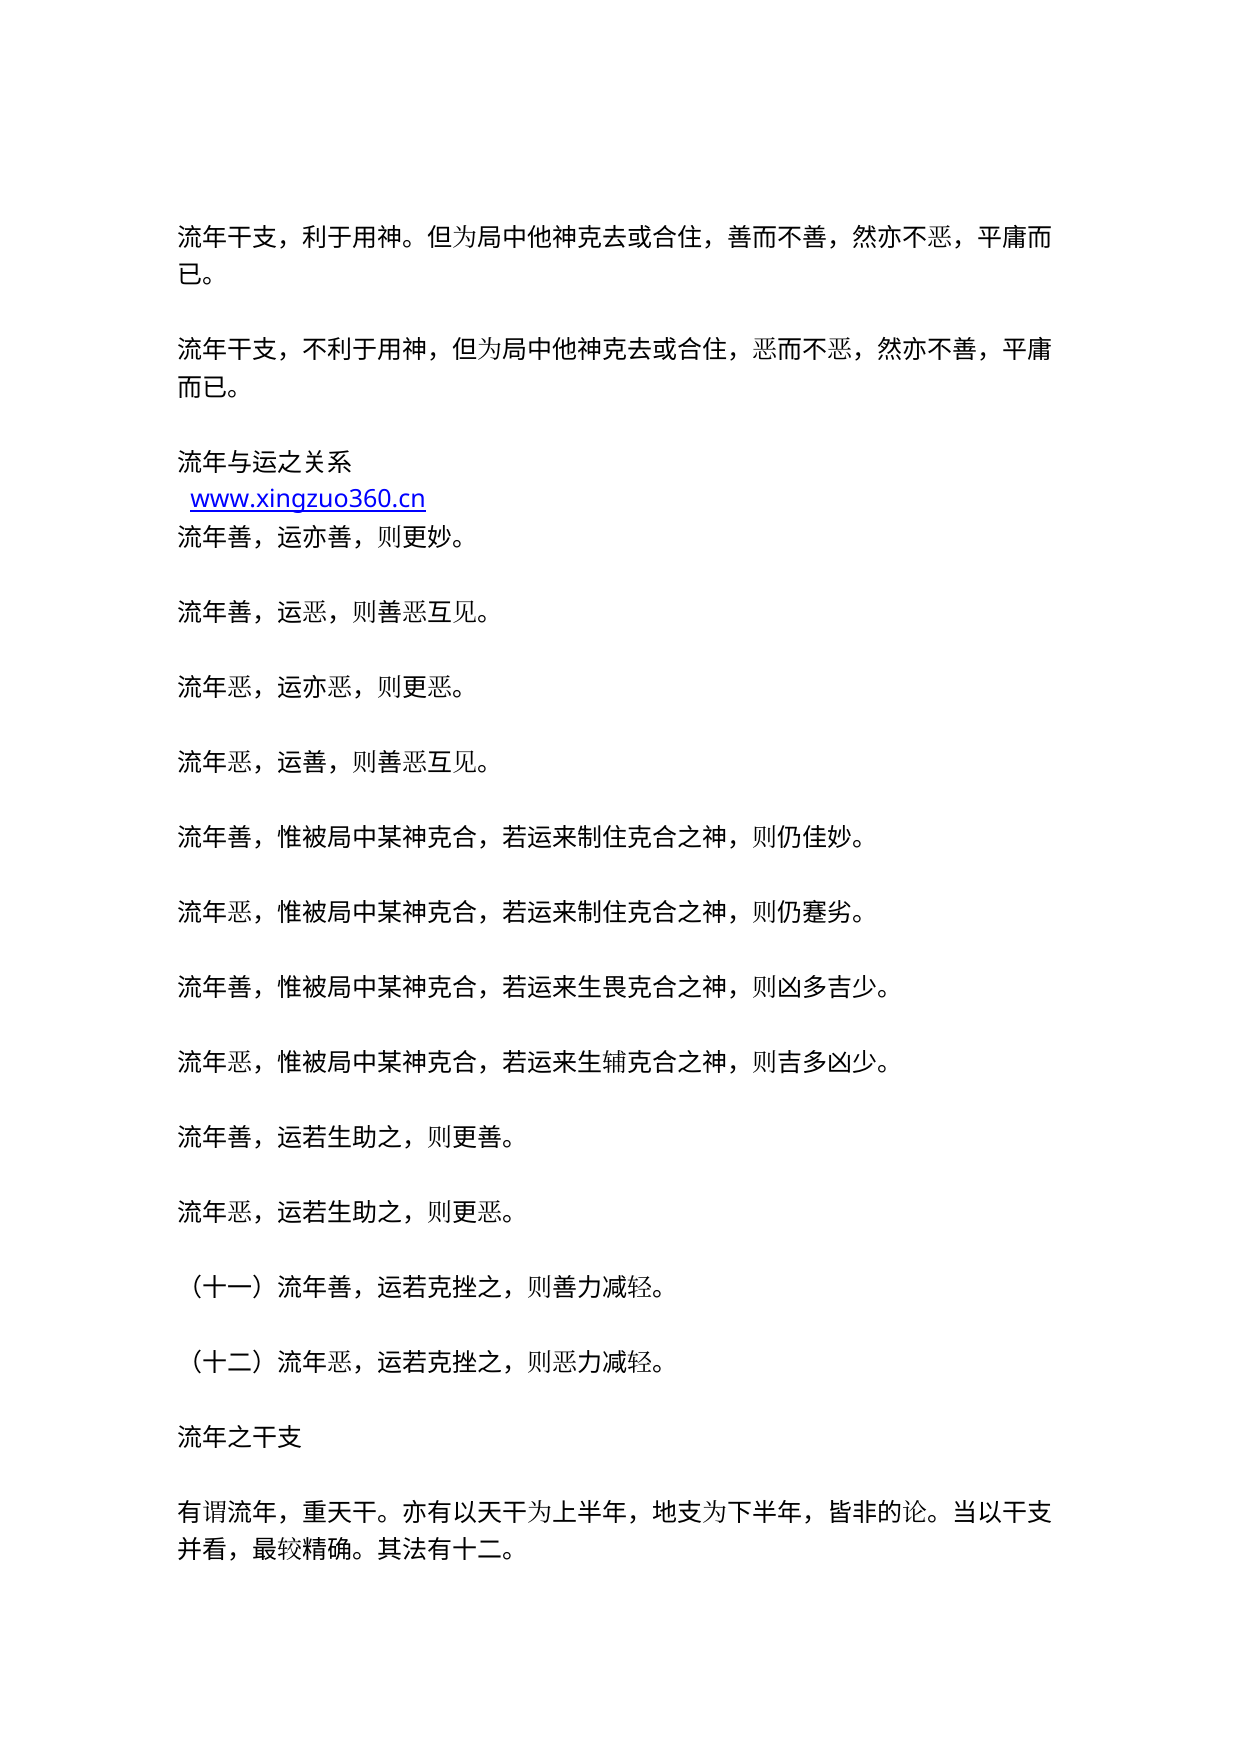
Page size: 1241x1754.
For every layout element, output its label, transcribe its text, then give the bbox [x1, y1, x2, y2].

text 流年善，运恶，则善恶互见。 [177, 592, 1063, 629]
text 流年干支，不利于用神，但为局中他神克去或合住，恶而不恶，然亦不善，平庸而已。 [177, 329, 1063, 404]
text 流年善，惟被局中某神克合，若运来生畏克合之神，则凶多吉少。 [177, 967, 1063, 1004]
text 流年善，运若生助之，则更善。 [177, 1117, 1063, 1154]
text www.xingzuo360.cn [177, 479, 1063, 517]
text 流年恶，运善，则善恶互见。 [177, 742, 1063, 779]
text 流年善，惟被局中某神克合，若运来制住克合之神，则仍佳妙。 [177, 817, 1063, 854]
text 流年干支，利于用神。但为局中他神克去或合住，善而不善，然亦不恶，平庸而已。 [177, 217, 1063, 292]
text 流年恶，运亦恶，则更恶。 [177, 667, 1063, 704]
text 流年恶，惟被局中某神克合，若运来生辅克合之神，则吉多凶少。 [177, 1042, 1063, 1079]
text 流年与运之关系 [177, 442, 1063, 479]
text 流年善，运亦善，则更妙。 [177, 517, 1063, 554]
text （十二）流年恶，运若克挫之，则恶力减轻。 [177, 1342, 1063, 1379]
text 流年之干支 [177, 1417, 1063, 1454]
text 流年恶，运若生助之，则更恶。 [177, 1192, 1063, 1229]
text 有谓流年，重天干。亦有以天干为上半年，地支为下半年，皆非的论。当以干支并看，最较精确。其法有十二。 [177, 1492, 1063, 1567]
text 流年恶，惟被局中某神克合，若运来制住克合之神，则仍蹇劣。 [177, 892, 1063, 929]
text （十一）流年善，运若克挫之，则善力减轻。 [177, 1267, 1063, 1304]
